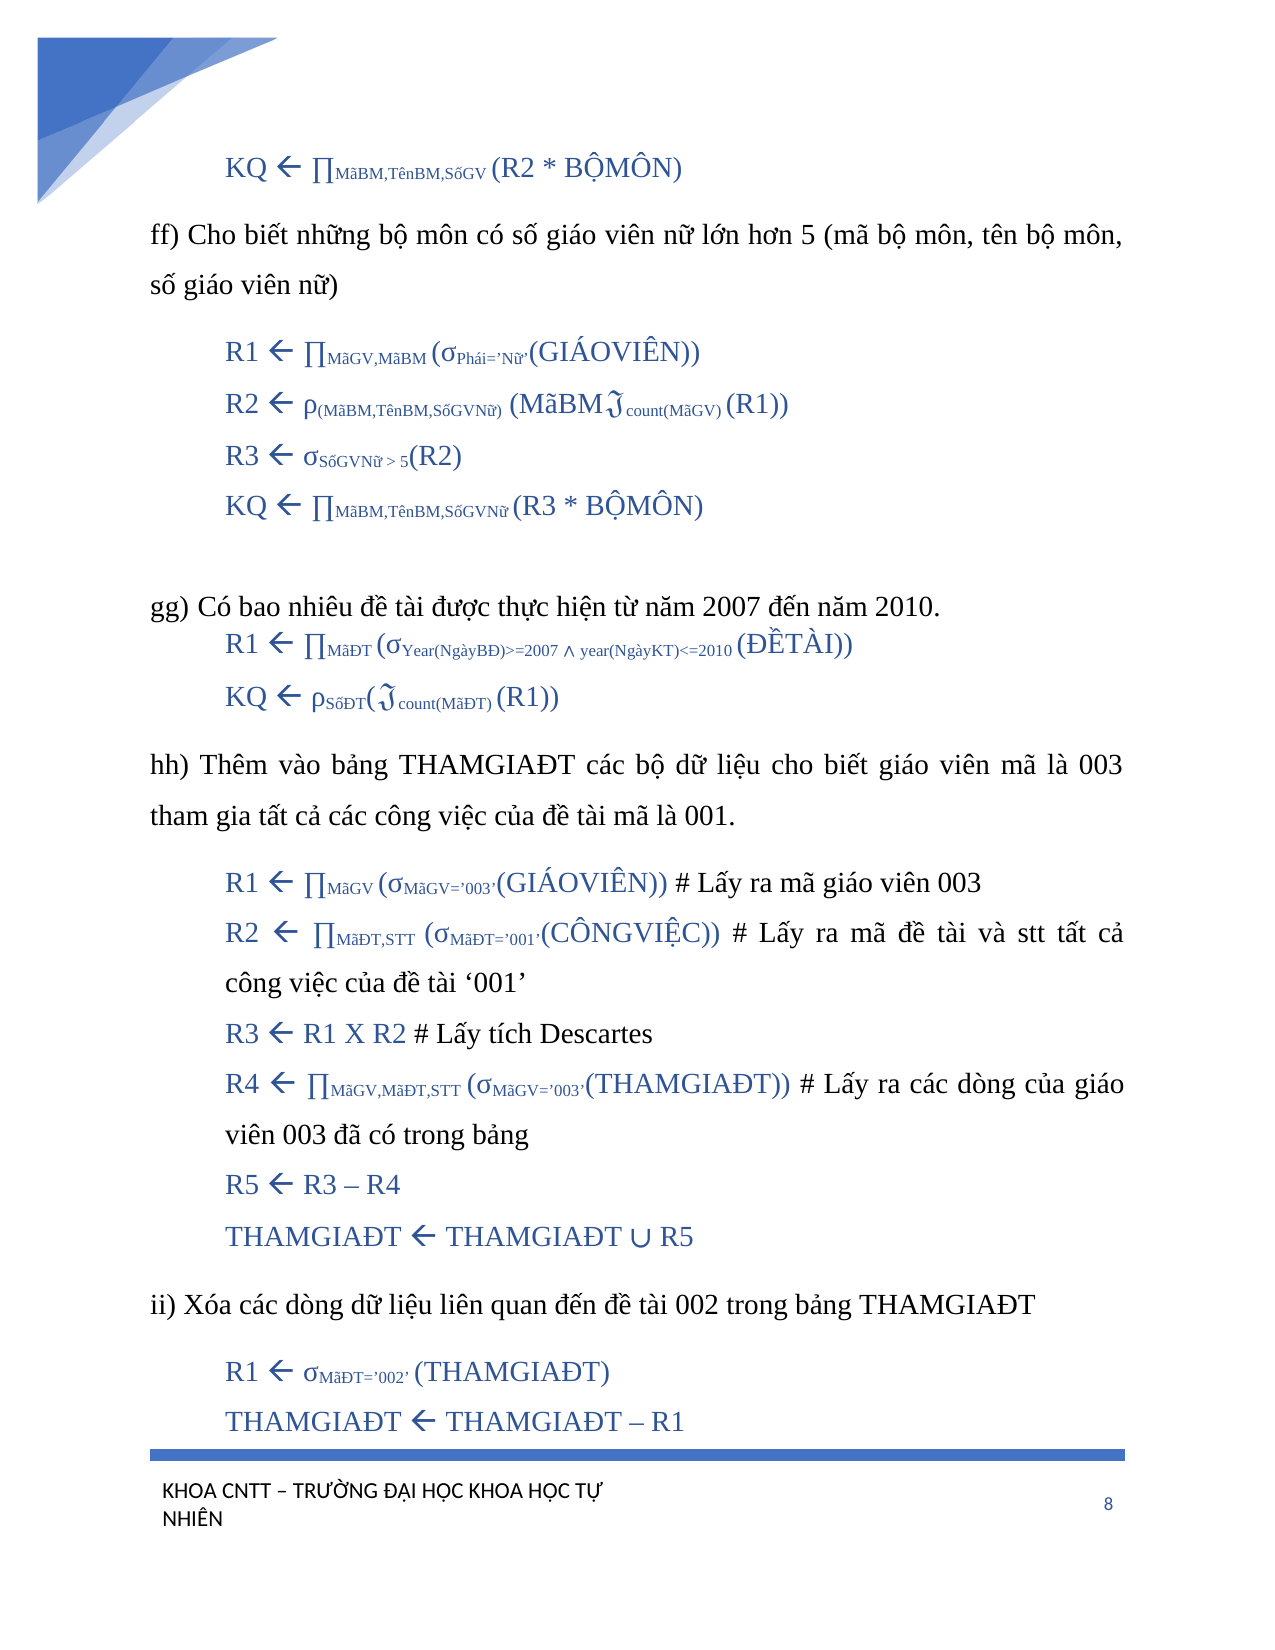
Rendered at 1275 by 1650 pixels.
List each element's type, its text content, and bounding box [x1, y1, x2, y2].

picture [37, 37, 279, 206]
list R5 R3 – R4 [225, 1167, 1125, 1201]
list R3 σSốGVNữ > 5(R2) [303, 438, 1125, 471]
list R1 ∏MãGV (σMãGV=’003’(GIÁOVIÊN)) # Lấy ra mã giáo viên 003 [225, 865, 1125, 898]
list R1 ∏MãGV,MãBM (σPhái=’Nữ’(GIÁOVIÊN)) [225, 334, 1125, 368]
list THAMGIAĐT THAMGIAĐT ∪ R5 [225, 1217, 1125, 1253]
list R1 ∏MãĐT (σYear(NgàyBĐ)>=2007 ∧ year(NgàyKT)<=2010 (ĐỀTÀI)) [225, 625, 1125, 660]
list Có bao nhiêu đề tài được thực hiện từ năm 2007 đến năm 2010. [150, 589, 1125, 622]
list R2 ρ(MãBM,TênBM,SốGVNữ) (MãBM𝔍count(MãGV) (R1)) [225, 385, 1125, 420]
list KQ ρSốĐT(𝔍count(MãĐT) (R1)) [225, 678, 1125, 713]
text hh) Thêm vào bảng THAMGIAĐT các bộ dữ liệu cho biết giáo viên mã là 003 tham gia tất cả các công việc của đề tài mã là 001. [150, 747, 1125, 831]
list R2 ∏MãĐT,STT (σMãĐT=’001’(CÔNGVIỆC)) # Lấy ra mã đề tài và stt tất cả công việc của đề tài ‘001’ [225, 915, 1125, 999]
text ff) Cho biết những bộ môn có số giáo viên nữ lớn hơn 5 (mã bộ môn, tên bộ môn, số giáo viên nữ) [150, 217, 1125, 301]
list THAMGIAĐT THAMGIAĐT – R1 [225, 1404, 1125, 1438]
list R4 ∏MãGV,MãĐT,STT (σMãGV=’003’(THAMGIAĐT)) # Lấy ra các dòng của giáo viên 003 đã có trong bảng [225, 1066, 1125, 1150]
text ii) Xóa các dòng dữ liệu liên quan đến đề tài 002 trong bảng THAMGIAĐT [150, 1287, 1125, 1321]
list R1 σMãĐT=’002’ (THAMGIAĐT) [225, 1354, 1125, 1388]
list R3 R1 X R2 # Lấy tích Descartes [225, 1016, 1125, 1049]
list KQ ∏MãBM,TênBM,SốGV (R2 * BỘMÔN) [225, 150, 1125, 184]
list KQ ∏MãBM,TênBM,SốGVNữ (R3 * BỘMÔN) [225, 488, 1125, 522]
